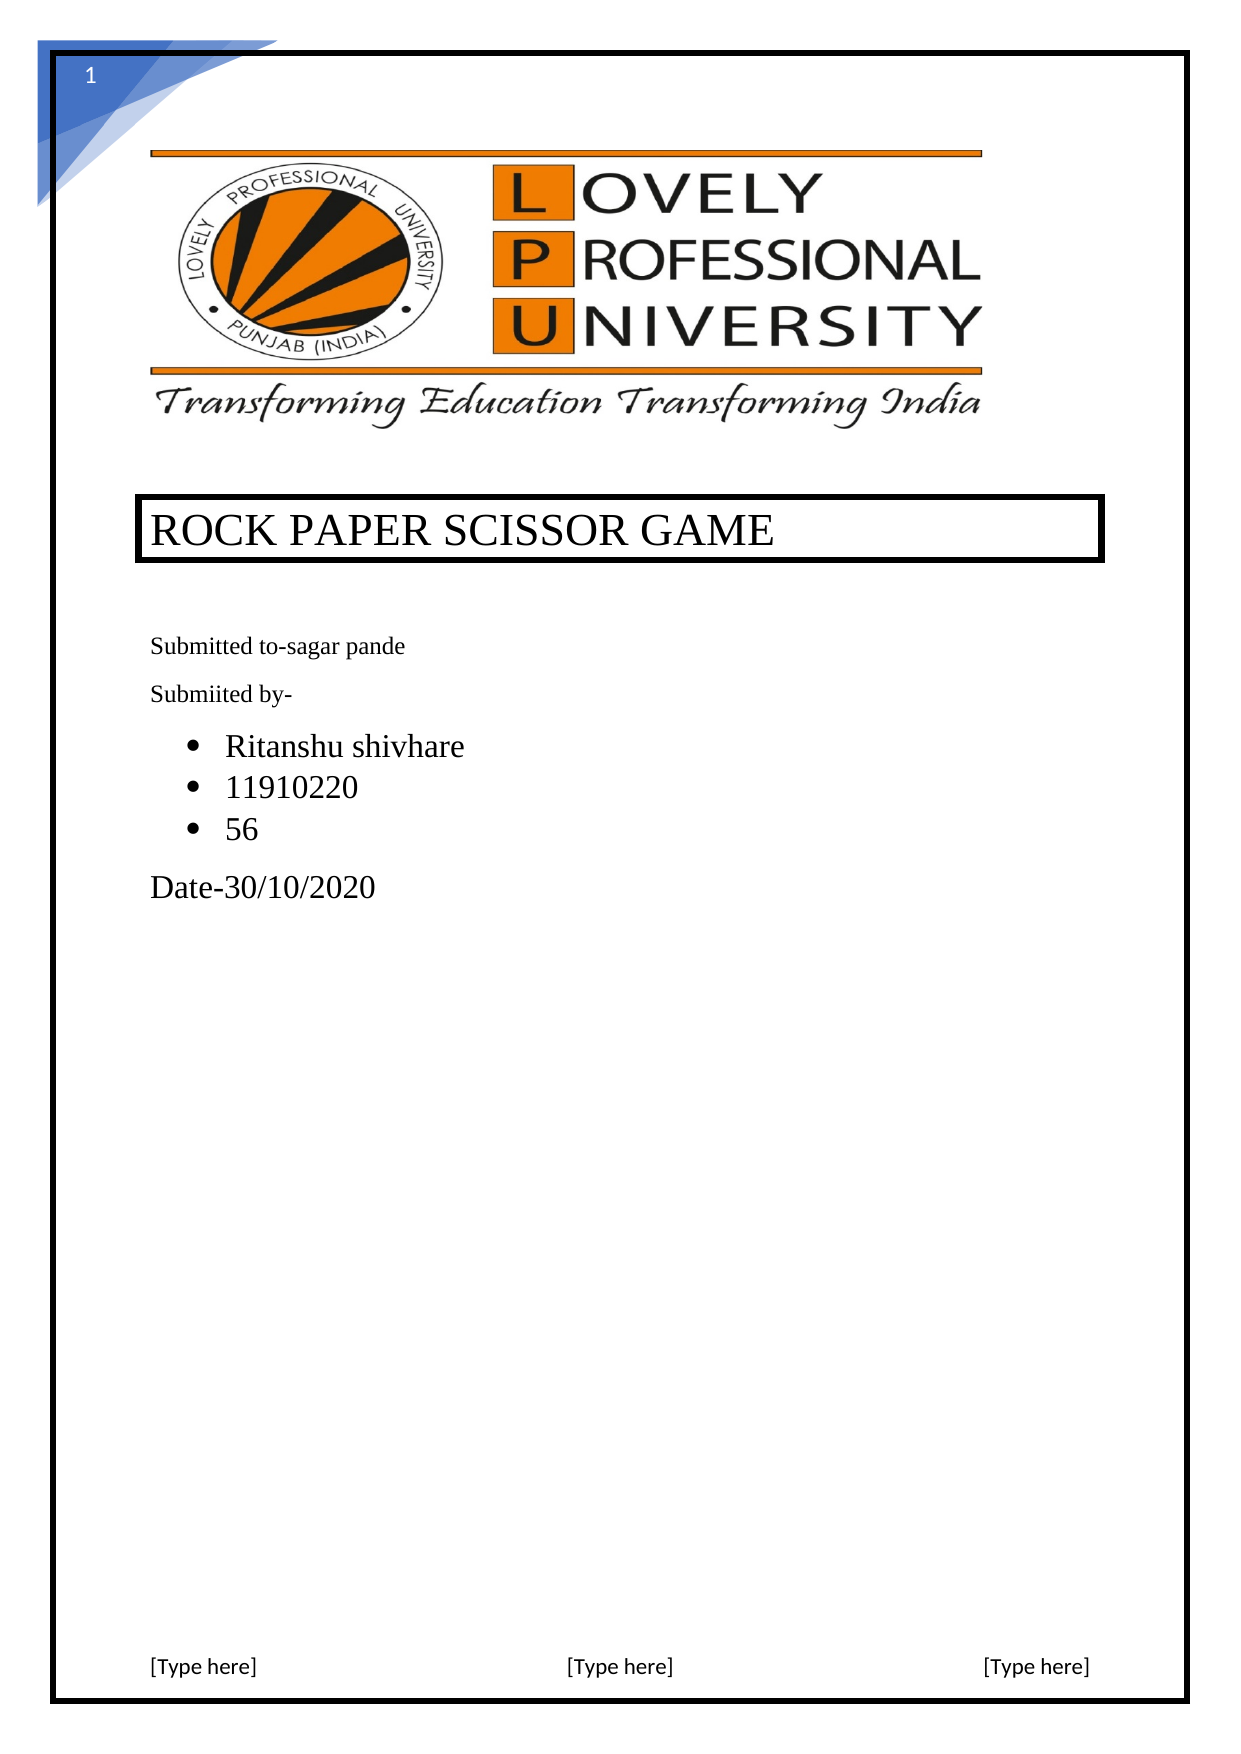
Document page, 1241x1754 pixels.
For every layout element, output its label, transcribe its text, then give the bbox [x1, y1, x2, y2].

text ROCK PAPER SCISSOR GAME [142, 500, 1098, 557]
picture [37, 40, 279, 209]
list Ritanshu shivhare [187, 726, 1090, 765]
list 11910220 [187, 768, 1090, 806]
text Date-30/10/2020 [150, 867, 1090, 905]
picture [56, 56, 983, 429]
text Submiited by- [150, 679, 1090, 707]
list 56 [187, 809, 1090, 847]
text Submitted to-sagar pande [150, 631, 1090, 660]
